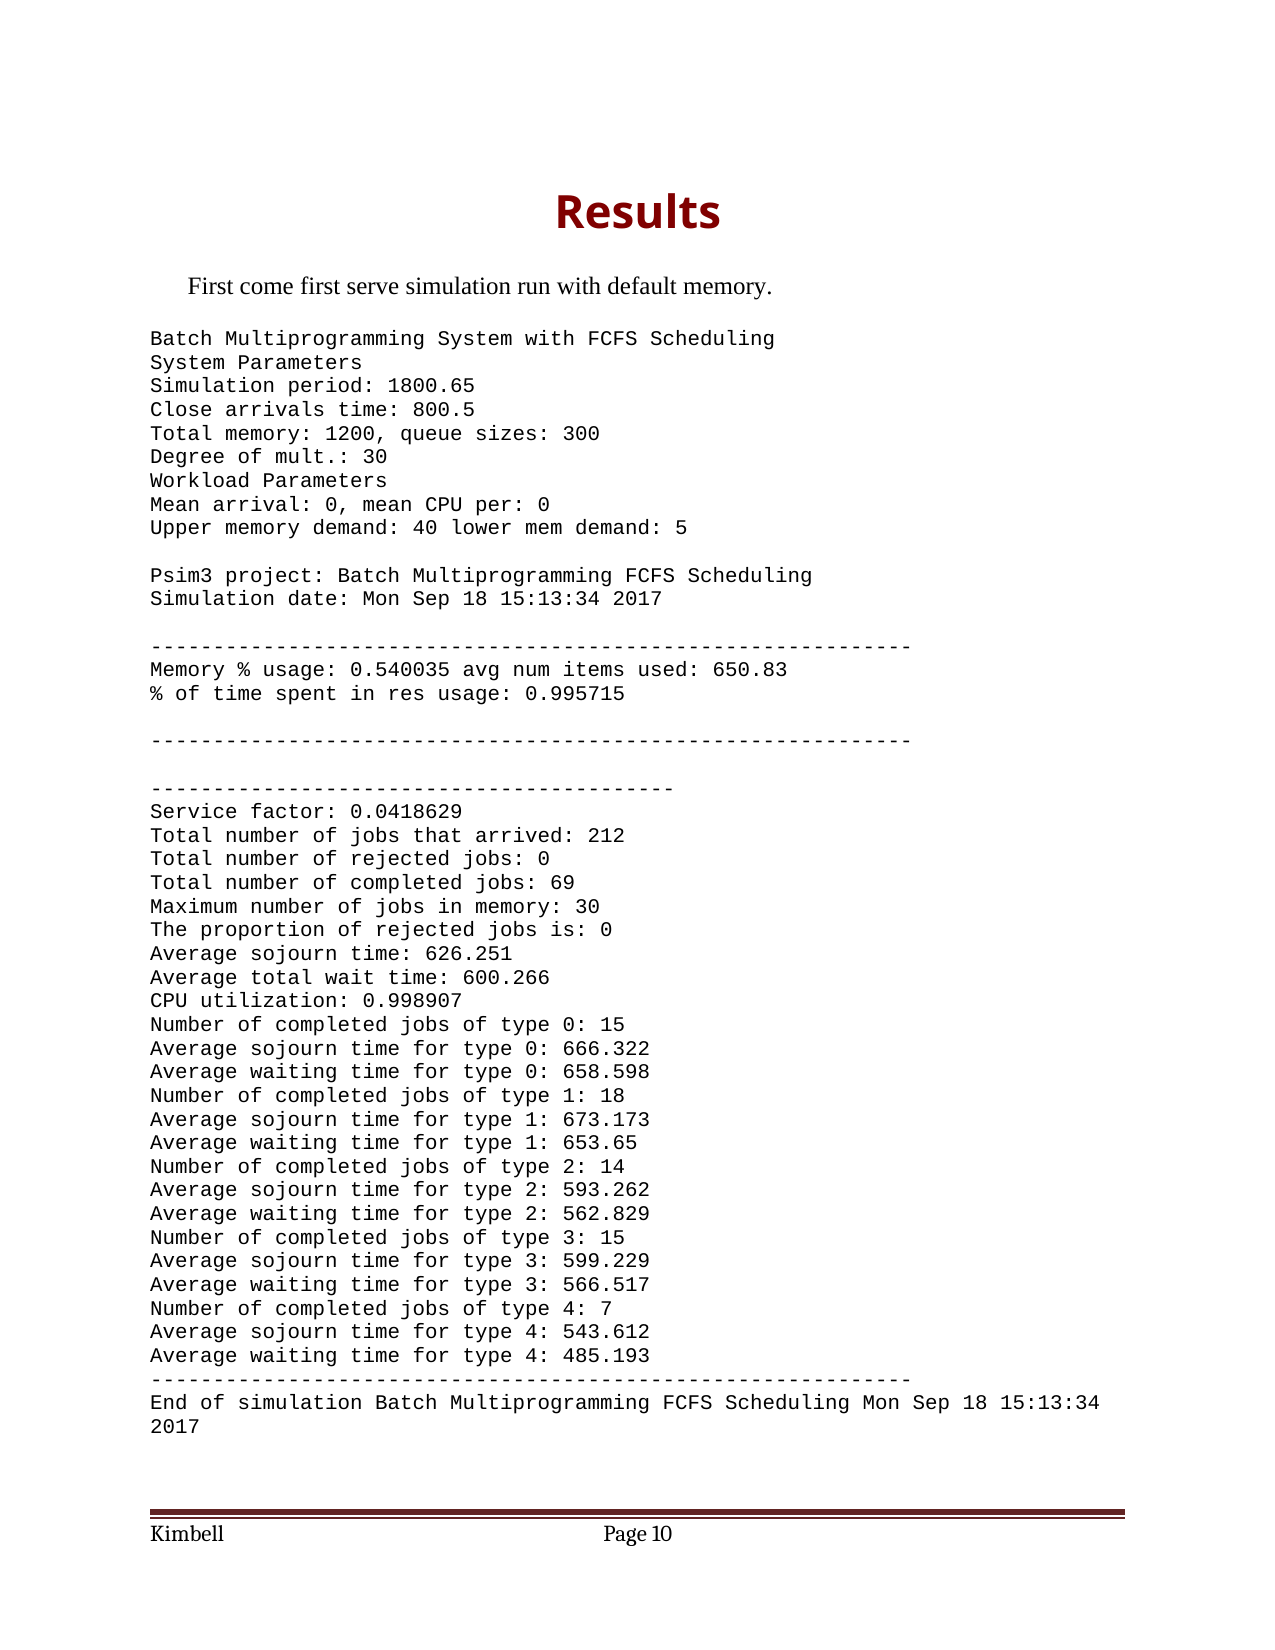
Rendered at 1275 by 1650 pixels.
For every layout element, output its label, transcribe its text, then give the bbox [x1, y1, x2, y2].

text Number of completed jobs of type 4: 7 [150, 1298, 1125, 1321]
text Number of completed jobs of type 3: 15 [150, 1227, 1125, 1250]
text ------------------------------------------------------------- [150, 730, 1125, 754]
text Workload Parameters [150, 470, 1125, 494]
text Total number of completed jobs: 69 [150, 872, 1125, 896]
text CPU utilization: 0.998907 [150, 990, 1125, 1014]
text Total number of rejected jobs: 0 [150, 848, 1125, 872]
text Total memory: 1200, queue sizes: 300 [150, 423, 1125, 446]
text Mean arrival: 0, mean CPU per: 0 [150, 494, 1125, 517]
text Batch Multiprogramming System with FCFS Scheduling [150, 328, 1125, 352]
text Memory % usage: 0.540035 avg num items used: 650.83 [150, 659, 1125, 683]
text Average waiting time for type 1: 653.65 [150, 1132, 1125, 1156]
text Average waiting time for type 0: 658.598 [150, 1061, 1125, 1085]
text Simulation period: 1800.65 [150, 376, 1125, 399]
text Average sojourn time for type 4: 543.612 [150, 1321, 1125, 1345]
text Simulation date: Mon Sep 18 15:13:34 2017 [150, 588, 1125, 612]
text Average waiting time for type 4: 485.193 [150, 1345, 1125, 1369]
text Results [150, 179, 1125, 242]
text Number of completed jobs of type 1: 18 [150, 1085, 1125, 1108]
text ------------------------------------------------------------- [150, 636, 1125, 659]
text Average sojourn time for type 3: 599.229 [150, 1250, 1125, 1274]
text Upper memory demand: 40 lower mem demand: 5 [150, 517, 1125, 541]
text Average sojourn time: 626.251 [150, 943, 1125, 967]
text Service factor: 0.0418629 [150, 801, 1125, 825]
text Average waiting time for type 2: 562.829 [150, 1203, 1125, 1227]
text Average sojourn time for type 1: 673.173 [150, 1108, 1125, 1132]
text % of time spent in res usage: 0.995715 [150, 683, 1125, 707]
text Total number of jobs that arrived: 212 [150, 825, 1125, 848]
text Average waiting time for type 3: 566.517 [150, 1274, 1125, 1298]
text ------------------------------------------ [150, 777, 1125, 801]
text Maximum number of jobs in memory: 30 [150, 896, 1125, 919]
text Average total wait time: 600.266 [150, 967, 1125, 990]
text Number of completed jobs of type 0: 15 [150, 1014, 1125, 1038]
text End of simulation Batch Multiprogramming FCFS Scheduling Mon Sep 18 15:13:34 2017 [150, 1392, 1125, 1439]
text First come first serve simulation run with default memory. [187, 271, 1125, 299]
text Close arrivals time: 800.5 [150, 399, 1125, 423]
text ------------------------------------------------------------- [150, 1369, 1125, 1392]
text The proportion of rejected jobs is: 0 [150, 919, 1125, 943]
text Average sojourn time for type 2: 593.262 [150, 1179, 1125, 1203]
text System Parameters [150, 352, 1125, 376]
text Psim3 project: Batch Multiprogramming FCFS Scheduling [150, 565, 1125, 588]
text Number of completed jobs of type 2: 14 [150, 1156, 1125, 1179]
text Degree of mult.: 30 [150, 446, 1125, 470]
text Average sojourn time for type 0: 666.322 [150, 1038, 1125, 1061]
